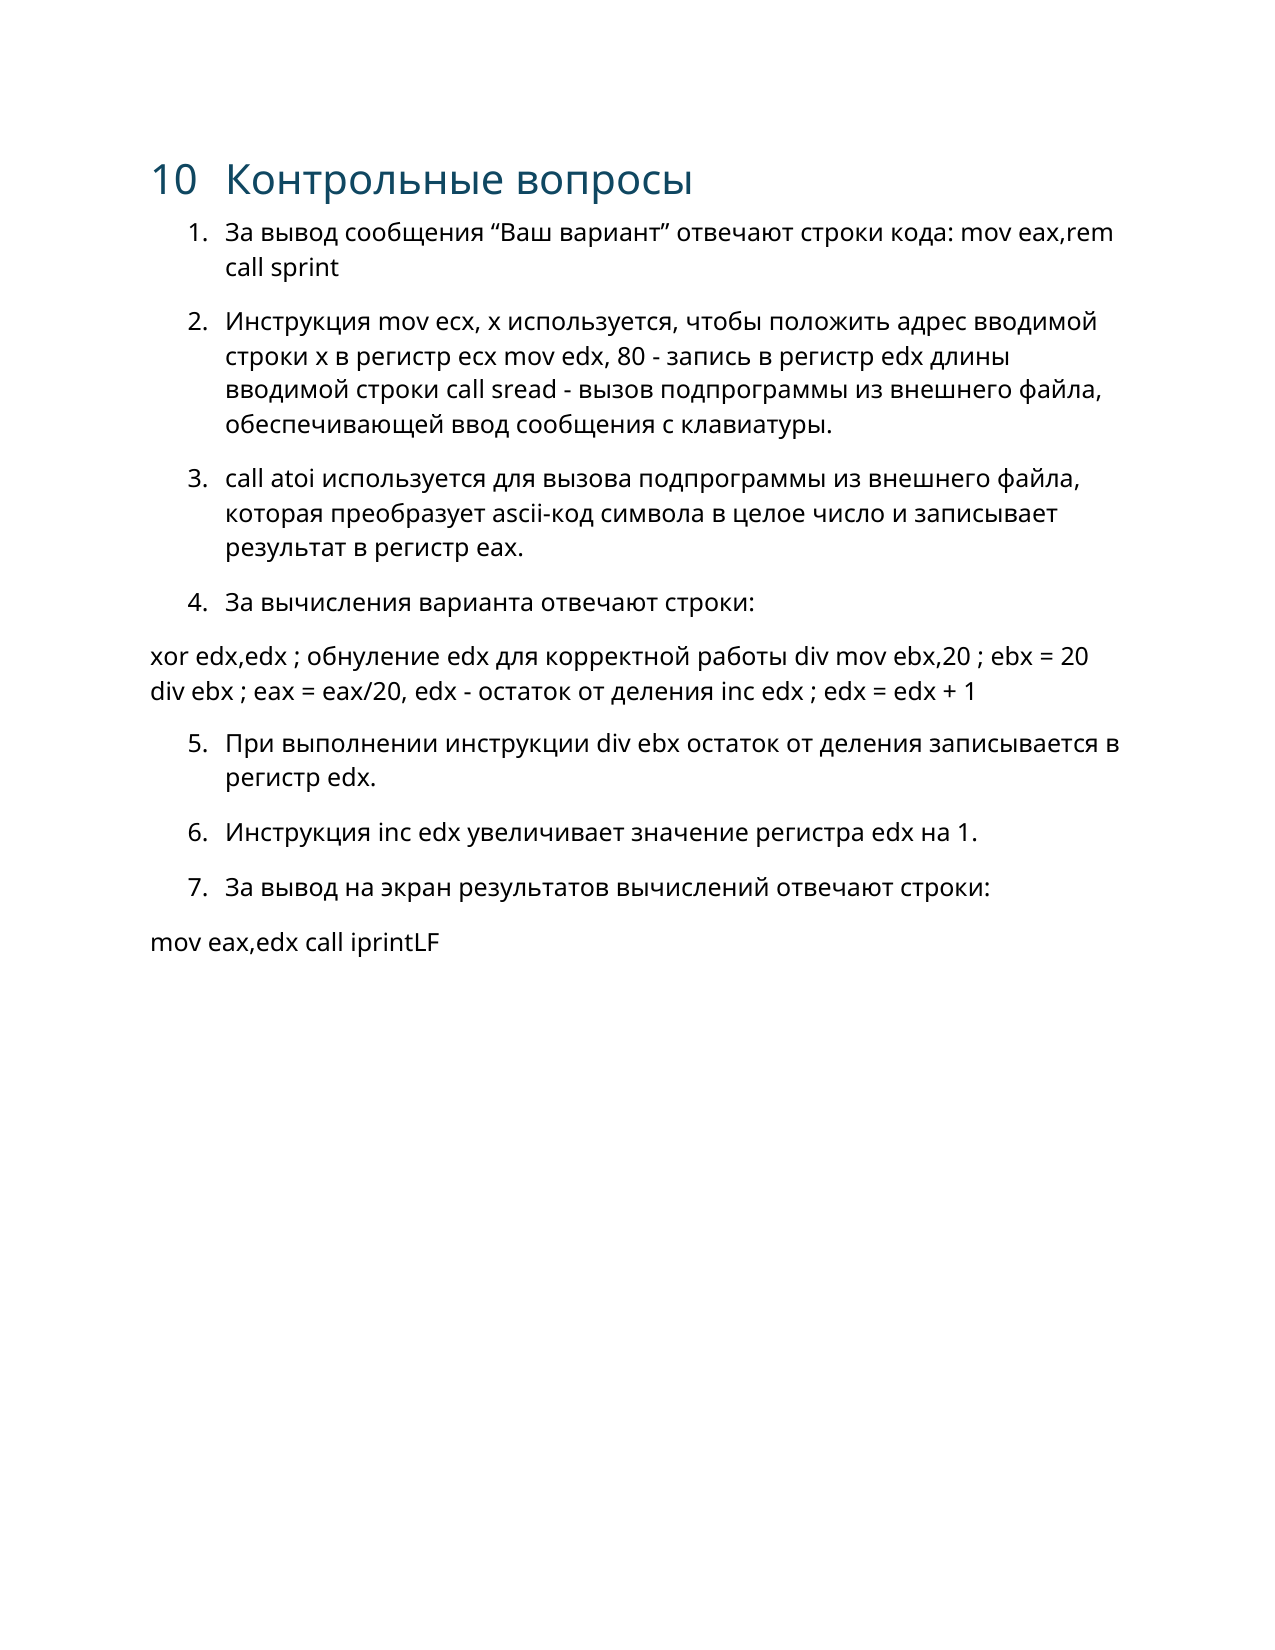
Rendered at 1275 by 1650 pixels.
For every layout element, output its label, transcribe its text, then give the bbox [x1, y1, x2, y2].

list Инструкция mov ecx, x используется, чтобы положить адрес вводимой строки x в регистр ecx mov edx, 80 - запись в регистр edx длины вводимой строки call sread - вызов подпрограммы из внешнего файла, обеспечивающей ввод сообщения с клавиатуры. [187, 304, 1125, 440]
list При выполнении инструкции div ebx остаток от деления записывается в регистр edx. [187, 726, 1125, 794]
subtitle 10 Контрольные вопросы [150, 150, 1125, 207]
text xor edx,edx ; обнуление edx для корректной работы div mov ebx,20 ; ebx = 20 div ebx ; eax = eax/20, edx - остаток от деления inc edx ; edx = edx + 1 [150, 639, 1125, 707]
list За вывод на экран результатов вычислений отвечают строки: [187, 870, 1125, 904]
list Инструкция inc edx увеличивает значение регистра edx на 1. [187, 815, 1125, 849]
list За вывод сообщения “Ваш вариант” отвечают строки кода: mov eax,rem call sprint [187, 215, 1125, 283]
list call atoi используется для вызова подпрограммы из внешнего файла, которая преобразует ascii-код символа в целое число и записывает результат в регистр eax. [187, 461, 1125, 563]
text mov eax,edx call iprintLF [150, 925, 1125, 959]
list За вычисления варианта отвечают строки: [187, 584, 1125, 618]
